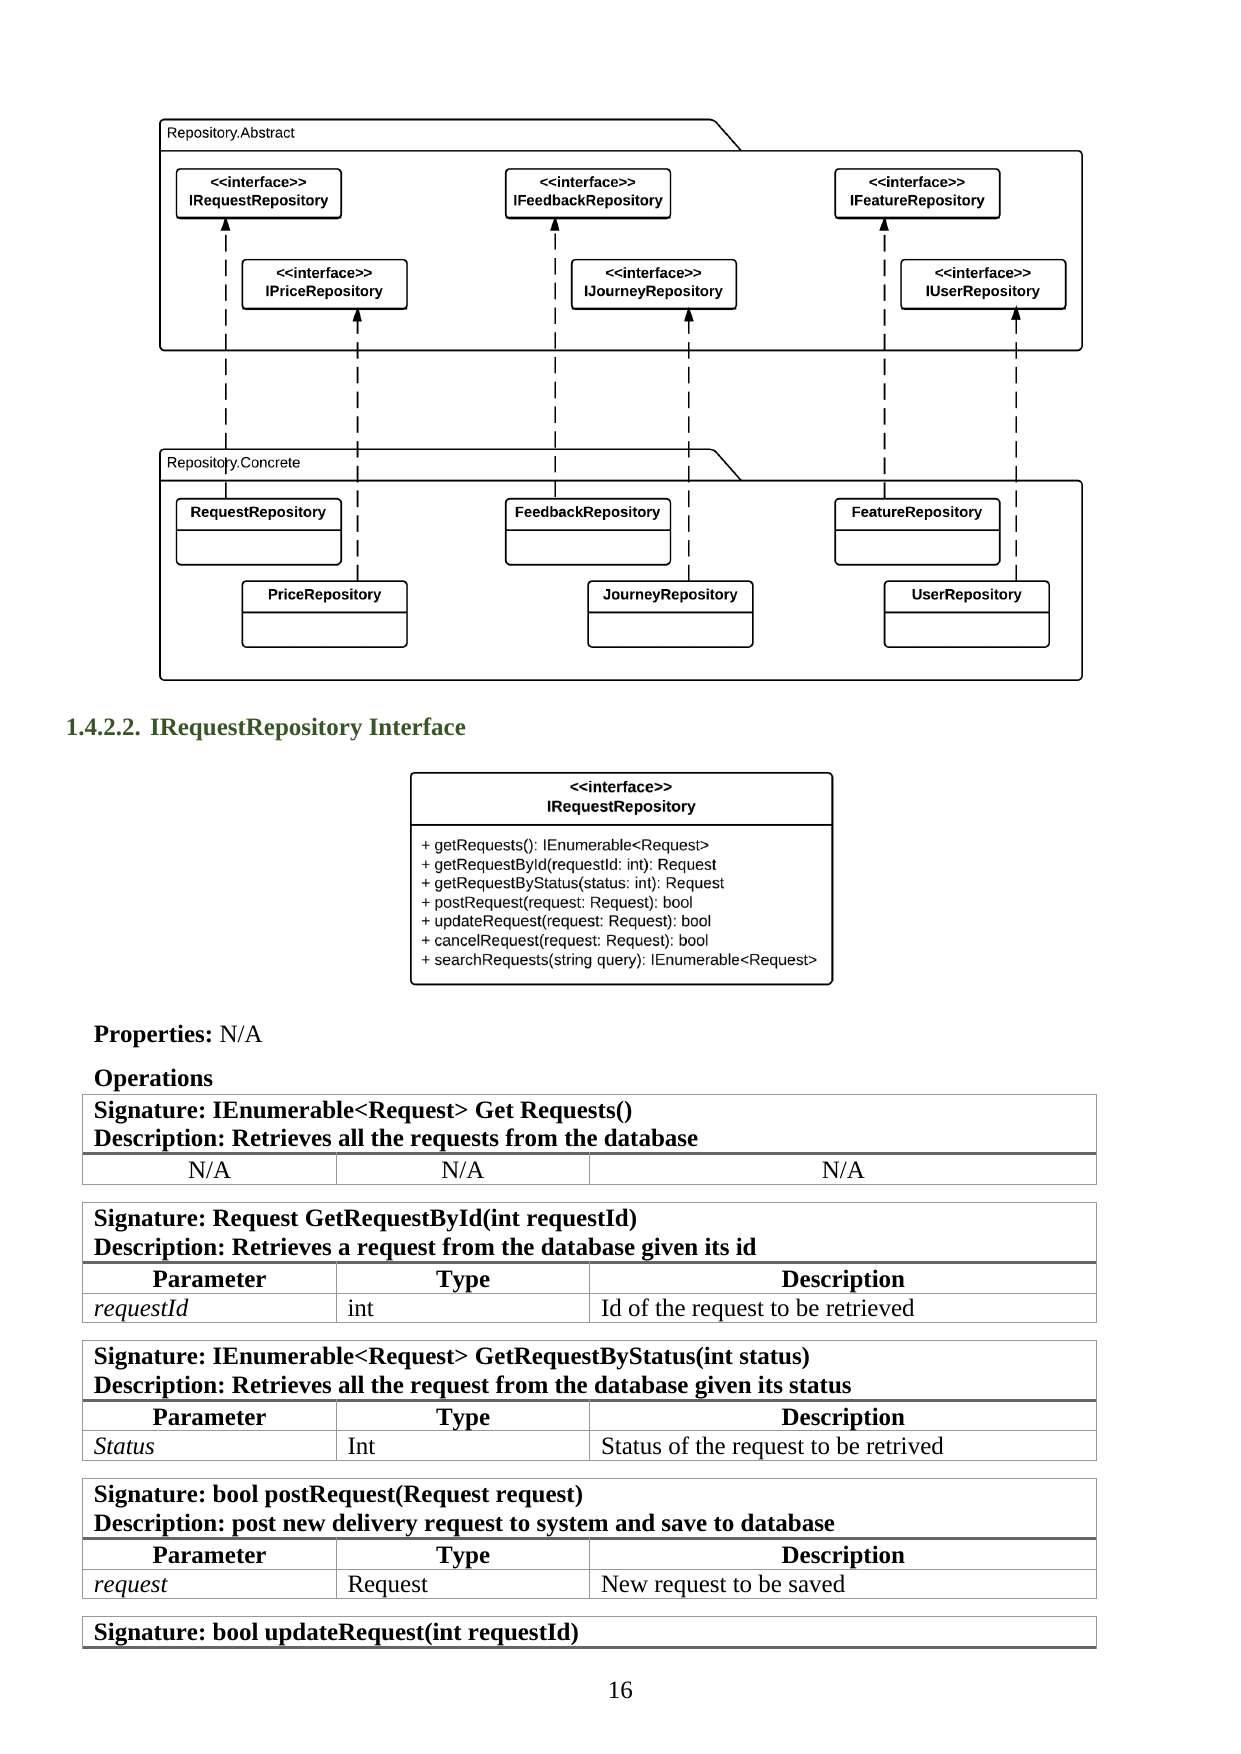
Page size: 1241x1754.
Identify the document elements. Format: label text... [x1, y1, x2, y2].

table_cell N/A [590, 1155, 1096, 1184]
table_cell request [83, 1570, 336, 1598]
table_cell Type [337, 1540, 589, 1568]
table_header Signature: IEnumerable<Request> Get Requests() Description: Retrieves all the requests from the database [83, 1095, 1096, 1152]
table_cell requestId [83, 1294, 336, 1322]
table_cell int [337, 1294, 589, 1322]
table_cell Description [590, 1540, 1096, 1568]
table_header Signature: bool postRequest(Request request) Description: post new delivery request to system and save to database [83, 1479, 1096, 1537]
text Operations [94, 1063, 1146, 1091]
table_cell N/A [83, 1155, 336, 1184]
table_cell Type [337, 1264, 589, 1292]
table_cell Request [337, 1570, 589, 1598]
table_header Signature: Request GetRequestById(int requestId) Description: Retrieves a request from the database given its id [83, 1203, 1096, 1261]
table_cell Parameter [83, 1264, 336, 1292]
table_cell Status [83, 1431, 336, 1460]
subtitle IRequestRepository Interface [141, 712, 1146, 741]
picture [144, 103, 1096, 694]
table_cell Description [590, 1402, 1096, 1430]
table_cell Status of the request to be retrived [590, 1431, 1096, 1460]
table_cell Parameter [83, 1540, 336, 1568]
table_cell Type [337, 1402, 589, 1430]
table_cell Int [337, 1431, 589, 1460]
table_cell Description [590, 1264, 1096, 1292]
table_cell New request to be saved [590, 1570, 1096, 1598]
table_header Signature: bool updateRequest(int requestId) Description: Update existing request to the database given its id [83, 1617, 1096, 1646]
table_cell Id of the request to be retrieved [590, 1294, 1096, 1322]
table_cell Parameter [83, 1402, 336, 1430]
table_cell N/A [337, 1155, 589, 1184]
table_header Signature: IEnumerable<Request> GetRequestByStatus(int status) Description: Retrieves all the request from the database given its status [83, 1341, 1096, 1398]
text Properties: N/A [94, 1019, 1146, 1048]
picture [393, 755, 847, 1001]
